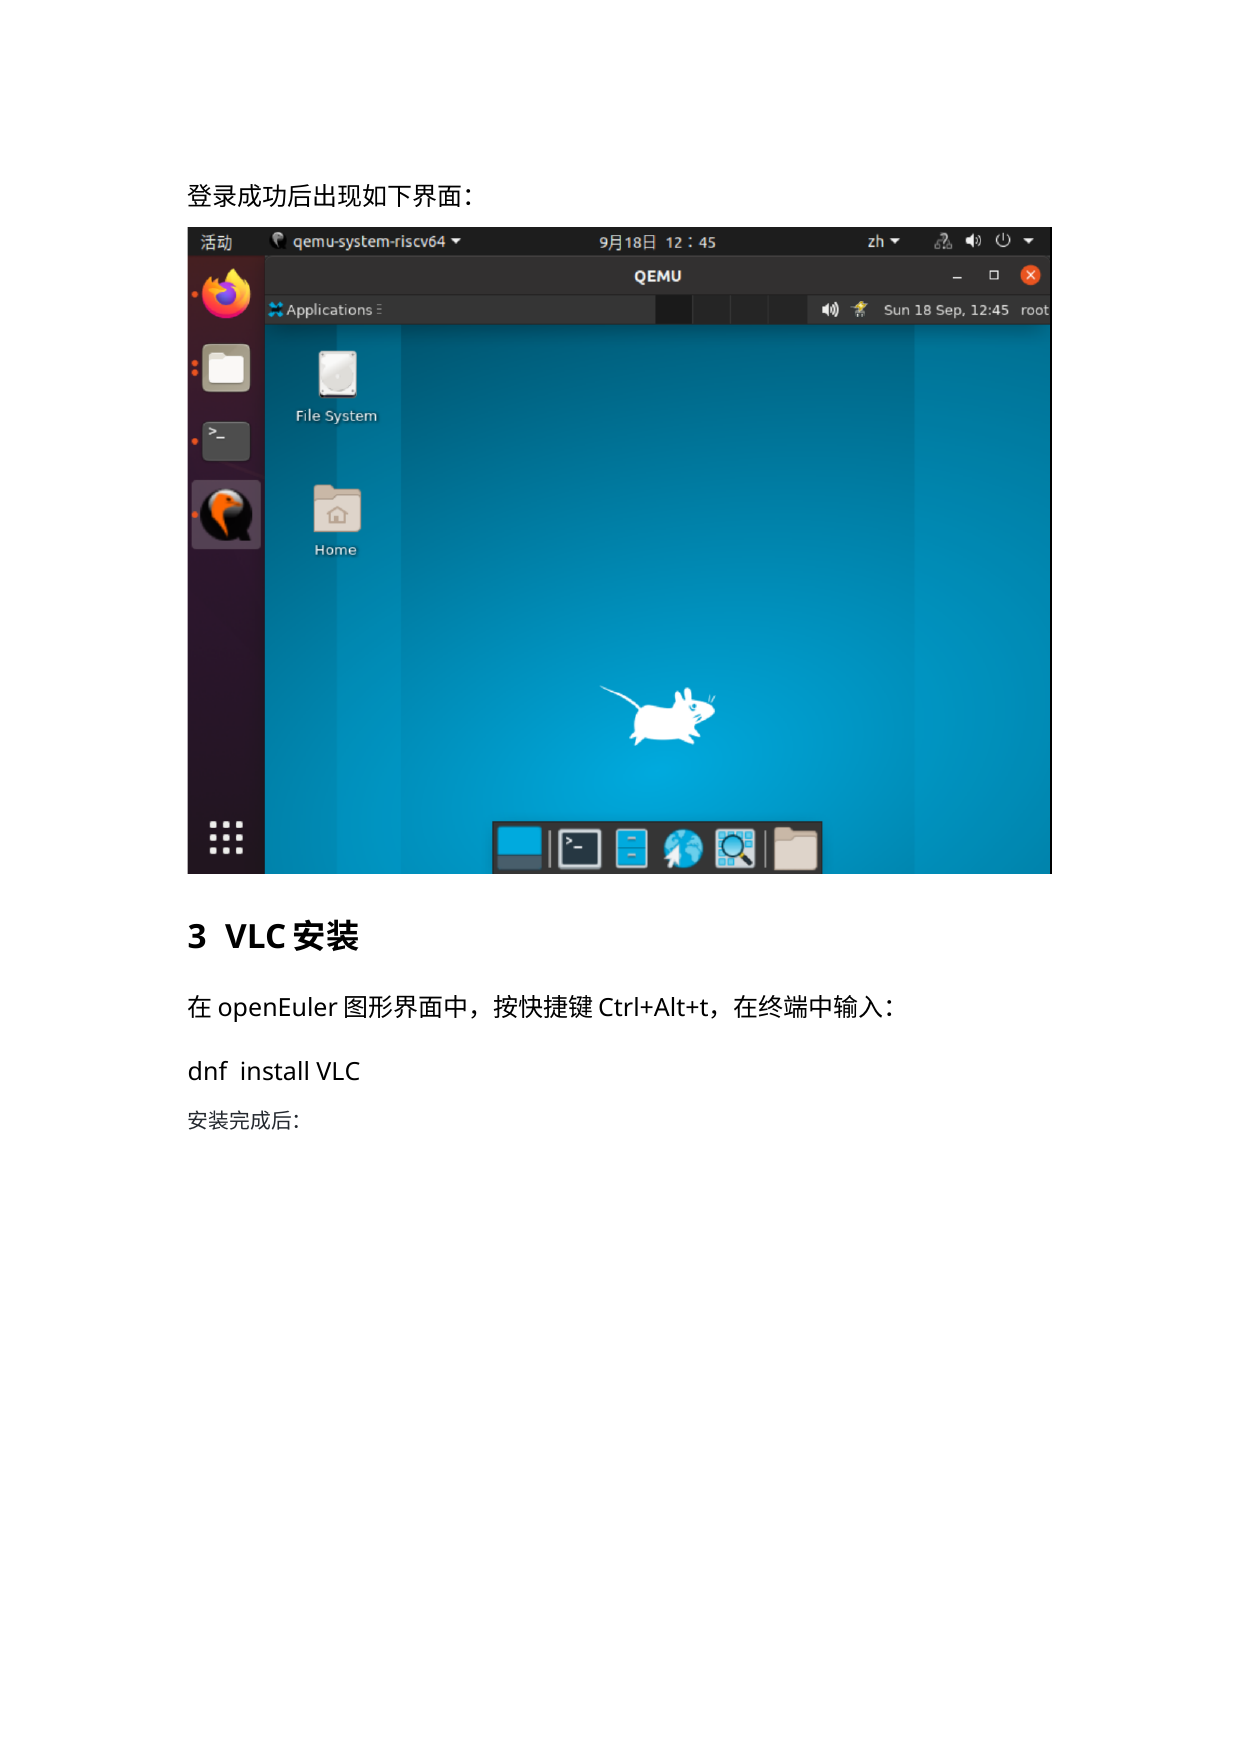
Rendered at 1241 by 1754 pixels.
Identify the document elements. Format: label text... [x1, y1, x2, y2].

picture [314, 485, 361, 532]
text 在openEuler图形界面中，按快捷键Ctrl+Alt+t，在终端中输入： dnf install VLC [187, 973, 1053, 1103]
picture [611, 688, 714, 745]
picture [313, 414, 320, 420]
picture [316, 546, 333, 554]
picture [340, 414, 348, 420]
picture [356, 414, 376, 420]
subtitle VLC安装 [187, 902, 1053, 967]
picture [319, 351, 356, 398]
picture [297, 411, 303, 420]
text 安装完成后： [187, 1103, 1053, 1136]
picture [187, 227, 1052, 874]
picture [493, 822, 822, 874]
